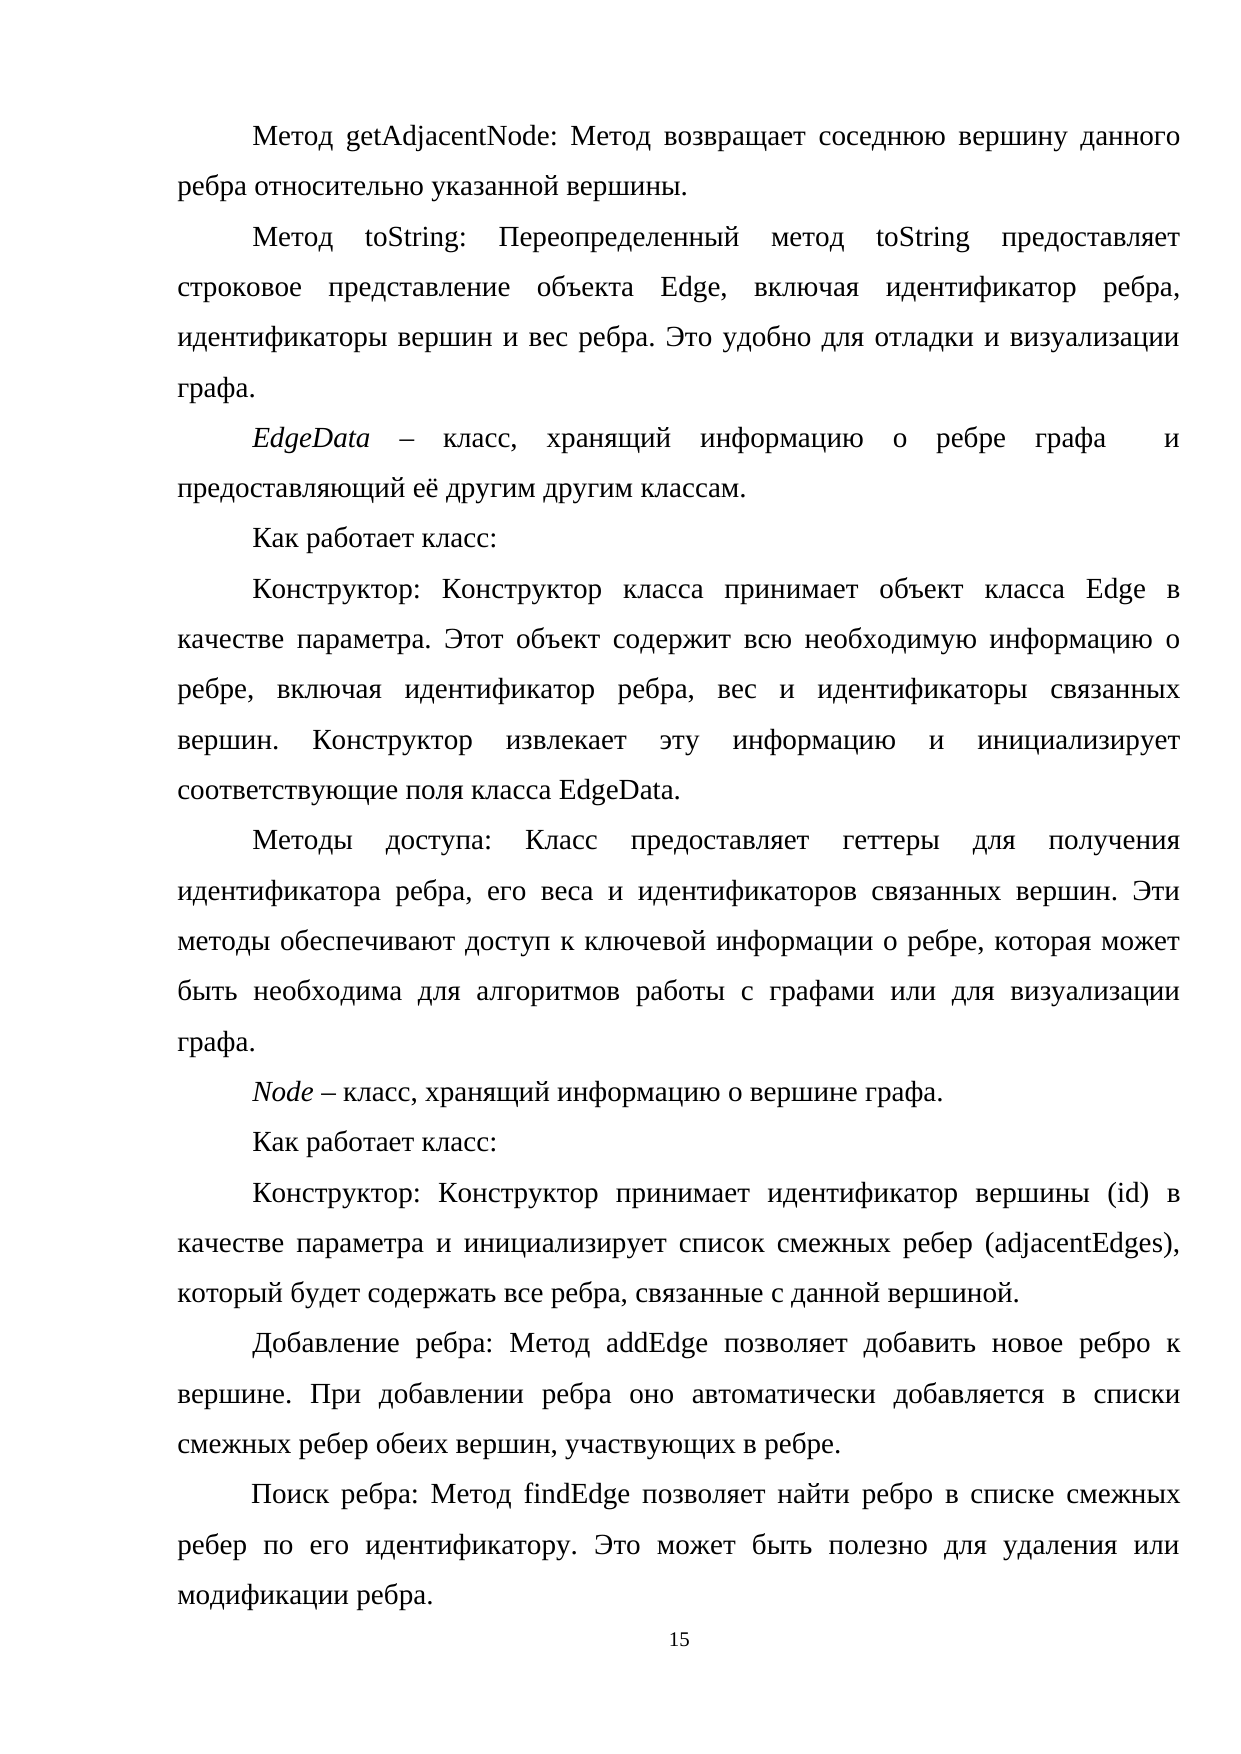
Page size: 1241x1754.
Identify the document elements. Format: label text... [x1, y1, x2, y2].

text Метод getAdjacentNode: Метод возвращает соседнюю вершину данного ребра относительно указанной вершины. [177, 118, 1181, 202]
text Добавление ребра: Метод addEdge позволяет добавить новое ребро к вершине. При добавлении ребра оно автоматически добавляется в списки смежных ребер обеих вершин, участвующих в ребре. [177, 1326, 1181, 1460]
text Как работает класс: [177, 521, 1181, 554]
text Как работает класс: [177, 1124, 1181, 1158]
text Node – класс, хранящий информацию о вершине графа. [177, 1074, 1181, 1108]
text Конструктор: Конструктор класса принимает объект класса Edge в качестве параметра. Этот объект содержит всю необходимую информацию о ребре, включая идентификатор ребра, вес и идентификаторы связанных вершин. Конструктор извлекает эту информацию и инициализирует соответствующие поля класса EdgeData. [177, 571, 1181, 806]
text EdgeData – класс, хранящий информацию о ребре графа и предоставляющий её другим другим классам. [177, 420, 1181, 504]
text Методы доступа: Класс предоставляет геттеры для получения идентификатора ребра, его веса и идентификаторов связанных вершин. Эти методы обеспечивают доступ к ключевой информации о ребре, которая может быть необходима для алгоритмов работы с графами или для визуализации графа. [177, 822, 1181, 1057]
text Поиск ребра: Метод findEdge позволяет найти ребро в списке смежных ребер по его идентификатору. Это может быть полезно для удаления или модификации ребра. [177, 1477, 1181, 1611]
text Конструктор: Конструктор принимает идентификатор вершины (id) в качестве параметра и инициализирует список смежных ребер (adjacentEdges), который будет содержать все ребра, связанные с данной вершиной. [177, 1175, 1181, 1309]
